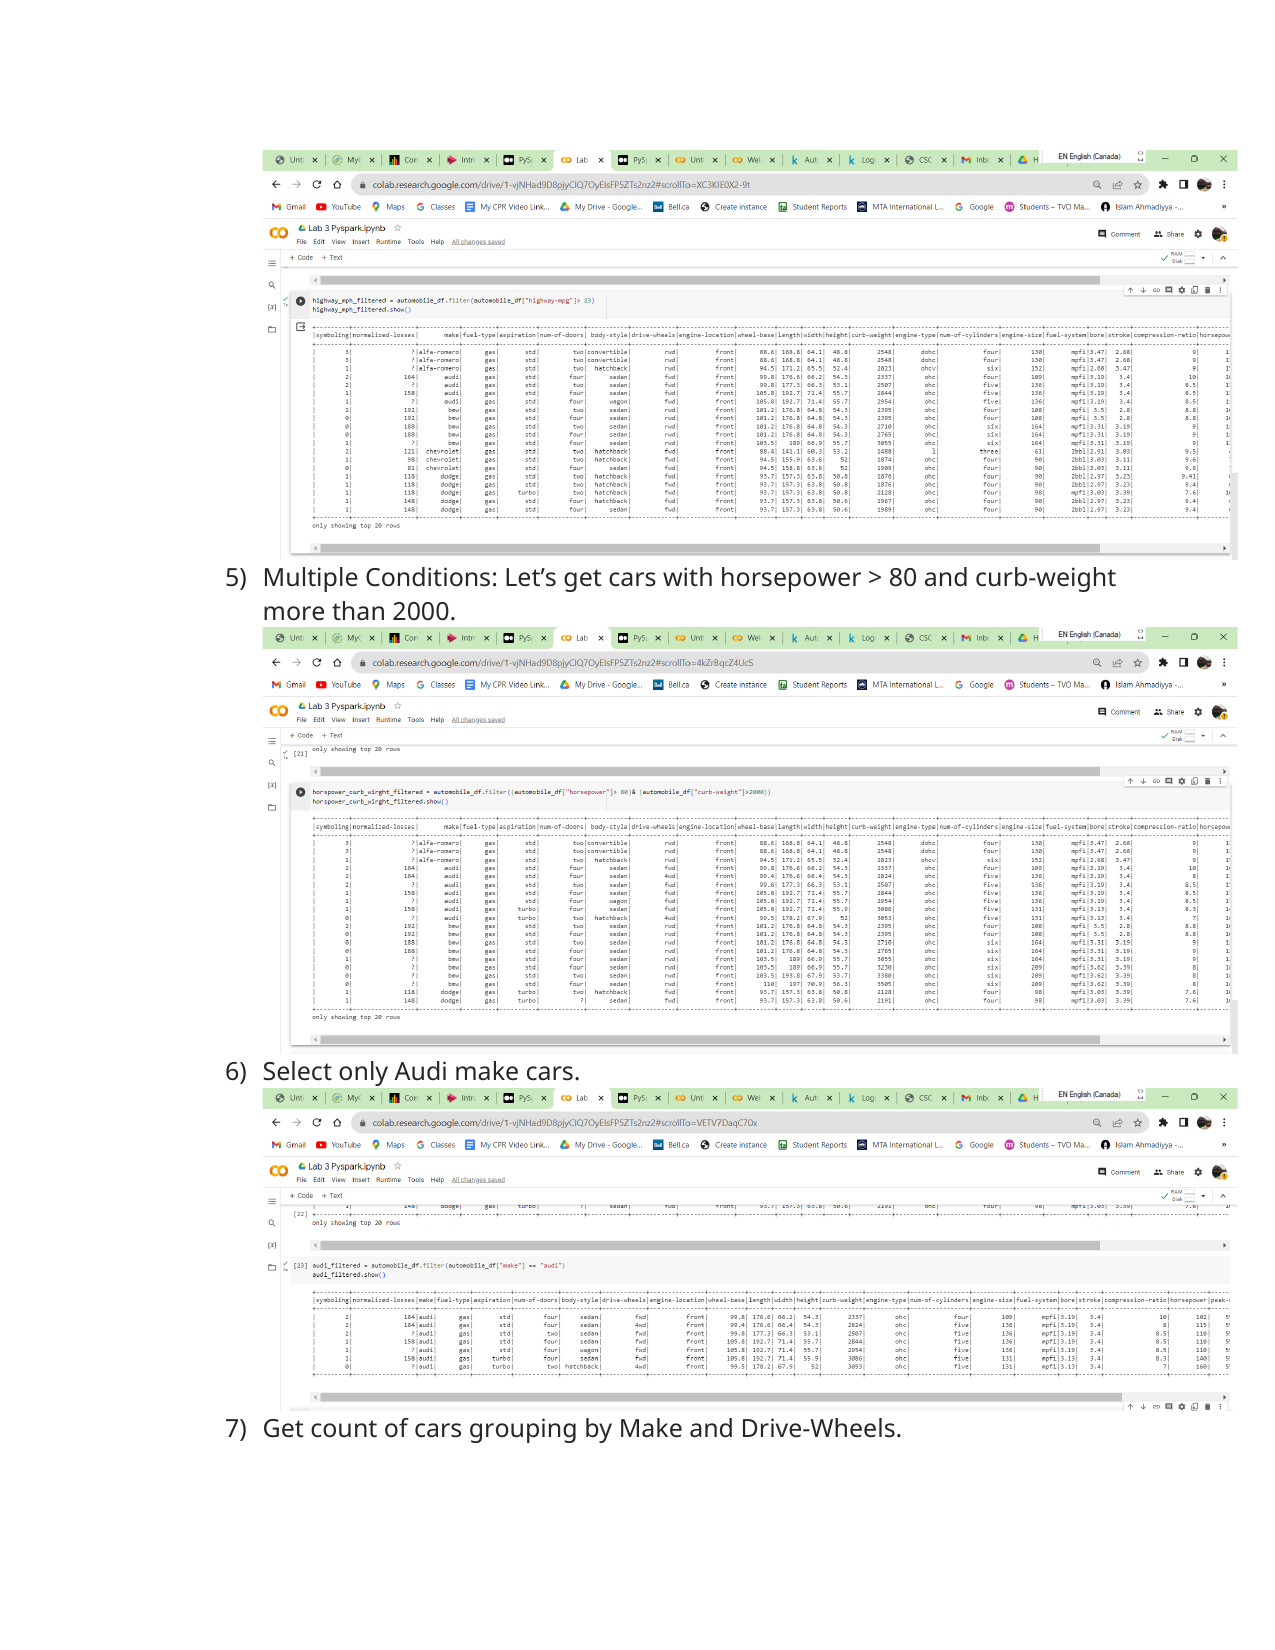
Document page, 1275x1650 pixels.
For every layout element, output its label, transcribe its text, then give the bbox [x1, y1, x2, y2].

list Multiple Conditions: Let’s get cars with horsepower > 80 and curb-weight more than 2000. [225, 560, 1125, 628]
picture [262, 150, 1238, 560]
picture [262, 627, 1238, 1054]
list Select only Audi make cars. [225, 1054, 1125, 1088]
list Get count of cars grouping by Make and Drive-Wheels. [225, 1411, 1125, 1445]
picture [262, 1088, 1238, 1411]
